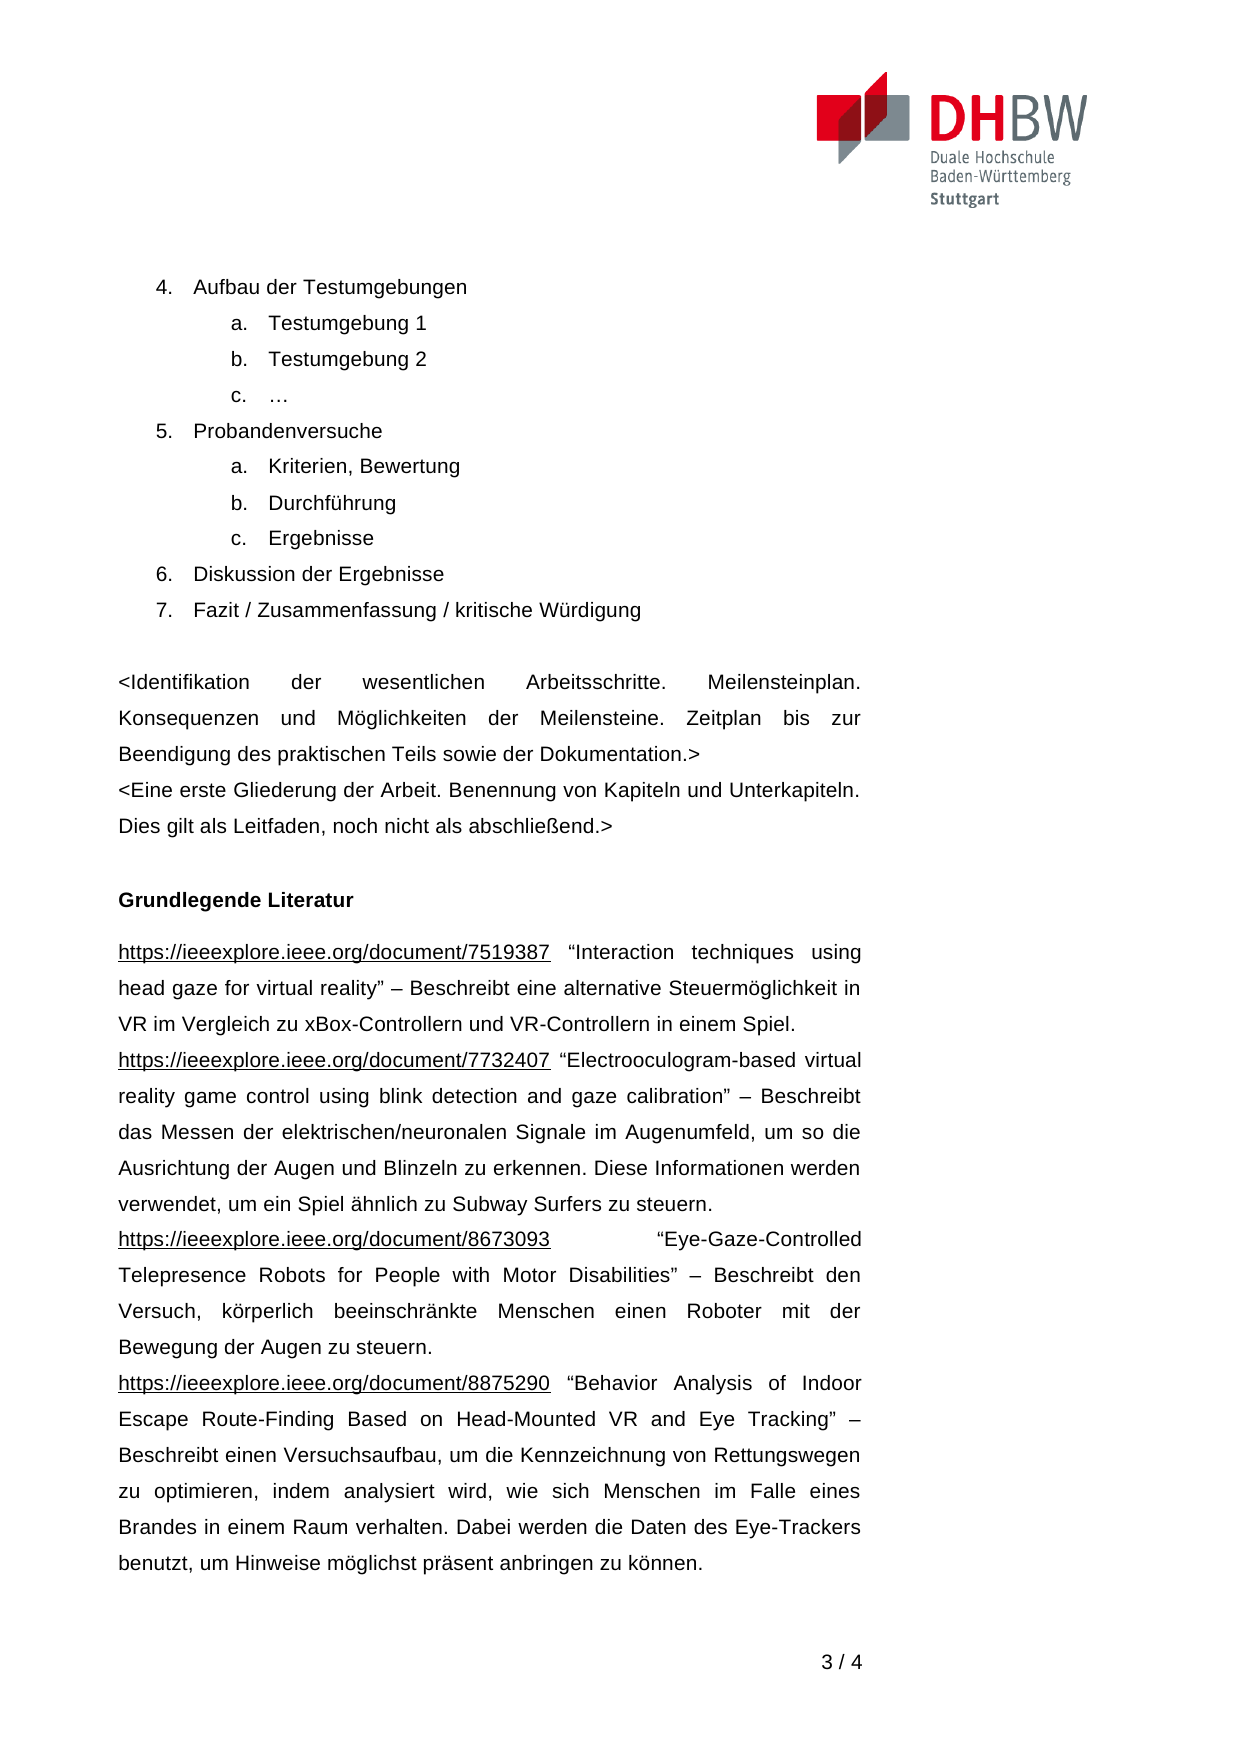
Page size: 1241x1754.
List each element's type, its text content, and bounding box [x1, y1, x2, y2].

text https://ieeexplore.ieee.org/document/8673093 “Eye-Gaze-Controlled Telepresence Robots for People with Motor Disabilities” – Beschreibt den Versuch, körperlich beeinschränkte Menschen einen Roboter mit der Bewegung der Augen zu steuern. [118, 1227, 862, 1359]
text Grundlegende Literatur [118, 886, 862, 913]
list Testumgebung 1 [231, 311, 862, 334]
list Testumgebung 2 [231, 347, 862, 371]
text <Identifikation der wesentlichen Arbeitsschritte. Meilensteinplan. Konsequenzen und Möglichkeiten der Meilensteine. Zeitplan bis zur Beendigung des praktischen Teils sowie der Dokumentation.> [118, 670, 862, 766]
list Fazit / Zusammenfassung / kritische Würdigung [156, 598, 862, 622]
list Aufbau der Testumgebungen [156, 275, 862, 299]
list Ergebnisse [231, 526, 862, 550]
list … [231, 382, 862, 406]
list Kriterien, Bewertung [231, 454, 862, 478]
list Durchführung [231, 490, 862, 514]
list Probandenversuche [156, 418, 862, 442]
list Diskussion der Ergebnisse [156, 562, 862, 586]
text <Eine erste Gliederung der Arbeit. Benennung von Kapiteln und Unterkapiteln. Dies gilt als Leitfaden, noch nicht als abschließend.> [118, 778, 862, 838]
text https://ieeexplore.ieee.org/document/8875290 “Behavior Analysis of Indoor Escape Route-Finding Based on Head-Mounted VR and Eye Tracking” – Beschreibt einen Versuchsaufbau, um die Kennzeichnung von Rettungswegen zu optimieren, indem analysiert wird, wie sich Menschen im Falle eines Brandes in einem Raum verhalten. Dabei werden die Daten des Eye-Trackers benutzt, um Hinweise möglichst präsent anbringen zu können. [118, 1371, 862, 1575]
picture [816, 72, 1087, 208]
text https://ieeexplore.ieee.org/document/7732407 “Electrooculogram-based virtual reality game control using blink detection and gaze calibration” – Beschreibt das Messen der elektrischen/neuronalen Signale im Augenumfeld, um so die Ausrichtung der Augen und Blinzeln zu erkennen. Diese Informationen werden verwendet, um ein Spiel ähnlich zu Subway Surfers zu steuern. [118, 1048, 862, 1215]
text https://ieeexplore.ieee.org/document/7519387 “Interaction techniques using head gaze for virtual reality” – Beschreibt eine alternative Steuermöglichkeit in VR im Vergleich zu xBox-Controllern und VR-Controllern in einem Spiel. [118, 940, 862, 1036]
